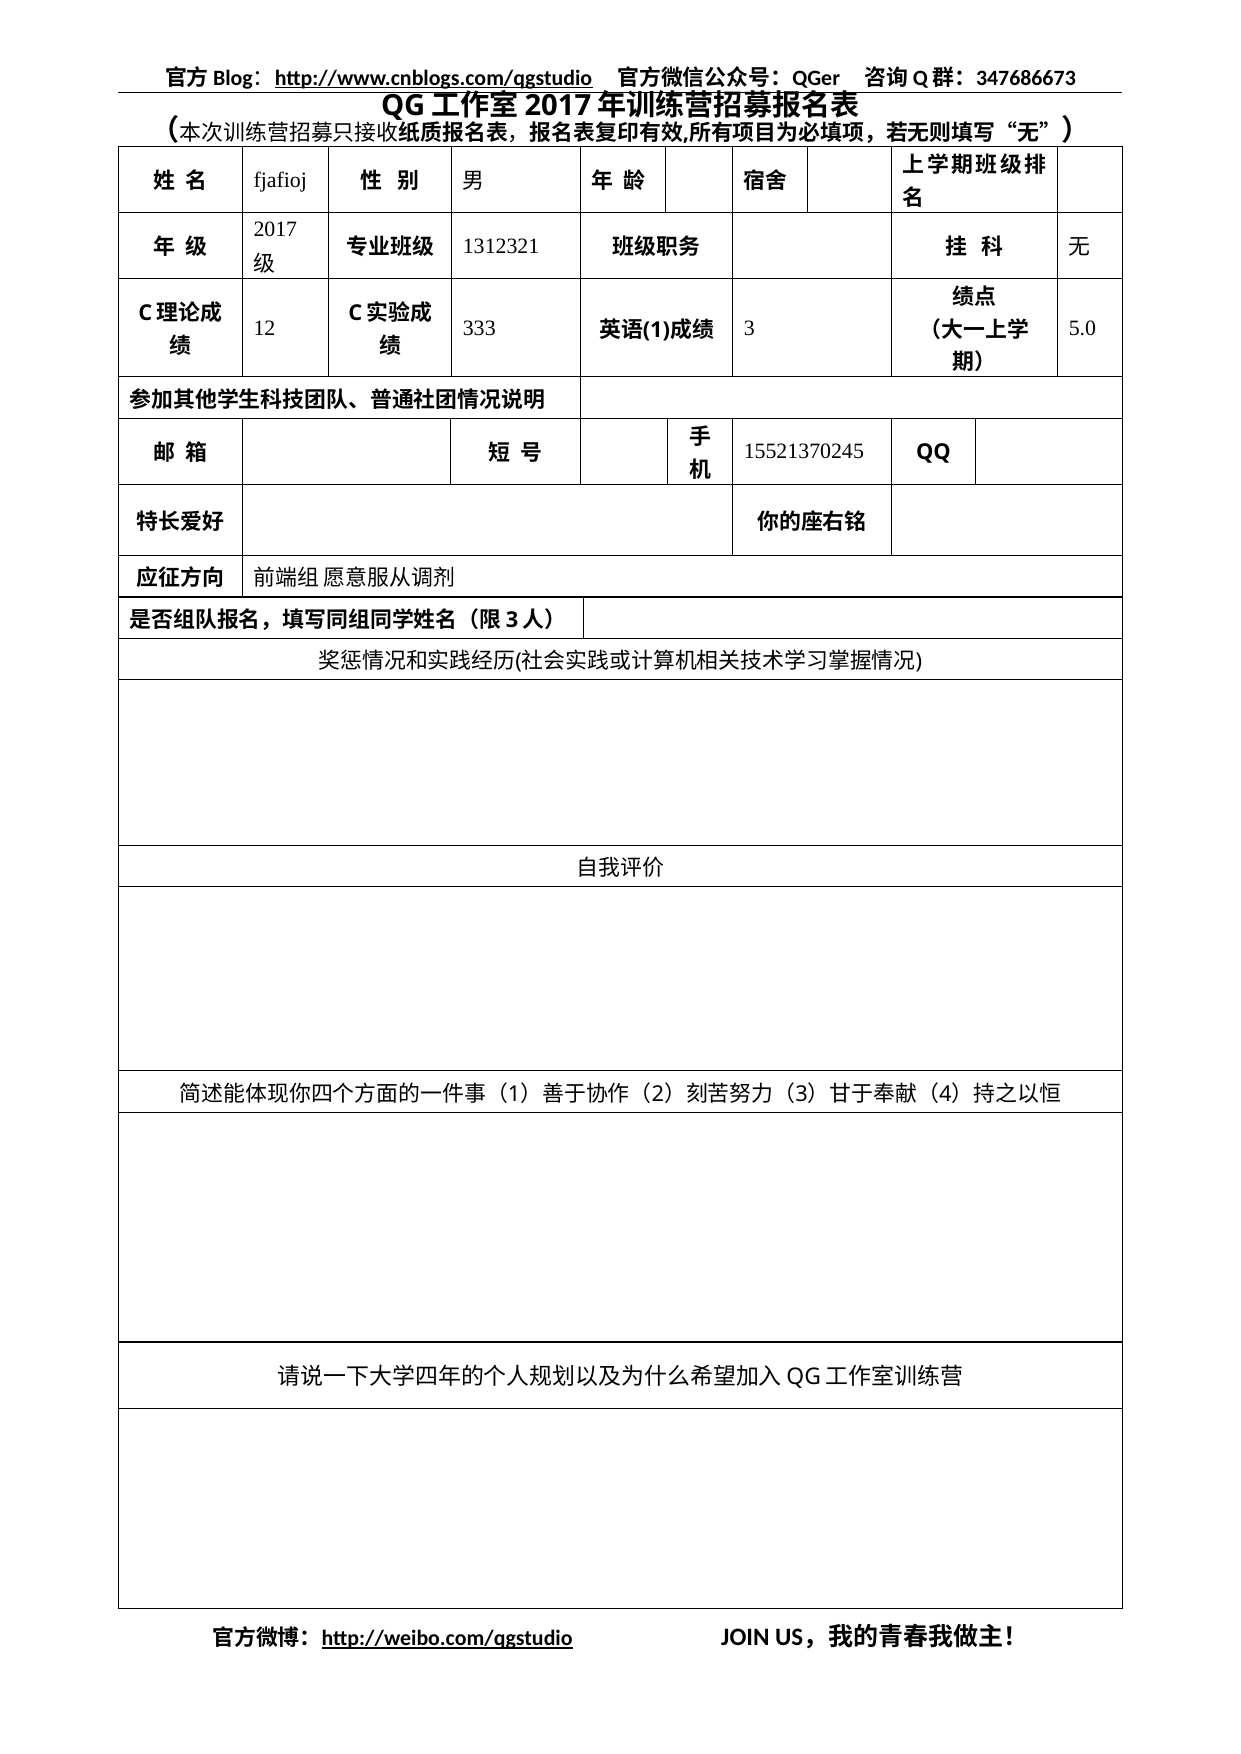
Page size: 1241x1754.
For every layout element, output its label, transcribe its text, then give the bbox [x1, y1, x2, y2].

table_header [666, 147, 732, 212]
table_cell 自我评价 [119, 846, 1122, 886]
table_cell 你的座右铭 [733, 485, 891, 555]
table_cell 前端组 愿意服从调剂 [243, 556, 1122, 596]
table_cell 奖惩情况和实践经历(社会实践或计算机相关技术学习掌握情况) [119, 639, 1122, 679]
table_cell 12 [243, 279, 328, 376]
table_cell 333 [452, 279, 580, 376]
table_cell [243, 485, 732, 555]
table_cell [119, 887, 1122, 1070]
table_cell 参加其他学生科技团队、普通社团情况说明 [119, 377, 580, 418]
table_cell [733, 213, 891, 278]
table_cell [892, 485, 1122, 555]
table_cell 2017级 [243, 213, 328, 278]
table_header 年 龄 [581, 147, 665, 212]
table_cell QQ [892, 419, 975, 484]
table_cell C理论成绩 [119, 279, 242, 376]
table_cell 邮 箱 [119, 419, 242, 484]
table_cell 1312321 [452, 213, 580, 278]
table_cell 英语(1)成绩 [581, 279, 732, 376]
table_cell 绩点 （大一上学期） [892, 279, 1057, 376]
table_cell 15521370245 [733, 419, 891, 484]
table_header fjafioj [243, 147, 328, 212]
table_cell 短 号 [451, 419, 580, 484]
text QG工作室2017年训练营招募报名表 [118, 96, 1122, 121]
table_cell [243, 419, 450, 484]
text （本次训练营招募只接收纸质报名表，报名表复印有效,所有项目为必填项，若无则填写“无”） [118, 121, 1122, 146]
table_cell 年 级 [119, 213, 242, 278]
table_header 男 [452, 147, 580, 212]
table_cell 班级职务 [581, 213, 732, 278]
table_header 上学期班级排名 [892, 147, 1057, 212]
table_cell [581, 377, 1122, 418]
table_header 性 别 [329, 147, 451, 212]
table_cell [976, 419, 1122, 484]
table_cell 特长爱好 [119, 485, 242, 555]
table_header [1058, 147, 1122, 212]
table_header [808, 147, 891, 212]
table_cell 专业班级 [329, 213, 451, 278]
table_cell 5.0 [1058, 279, 1122, 376]
table_cell [581, 419, 667, 484]
table_cell 简述能体现你四个方面的一件事（1）善于协作（2）刻苦努力（3）甘于奉献（4）持之以恒 [119, 1071, 1122, 1112]
table_cell [119, 680, 1122, 844]
table_cell 无 [1058, 213, 1122, 278]
table_header 宿舍 [733, 147, 807, 212]
table_cell [584, 598, 1122, 638]
table_cell 手机 [668, 419, 732, 484]
table_cell C实验成绩 [329, 279, 451, 376]
table_cell 3 [733, 279, 891, 376]
table_header 姓 名 [119, 147, 242, 212]
table_cell [119, 1409, 1122, 1607]
table_cell 请说一下大学四年的个人规划以及为什么希望加入QG工作室训练营 [119, 1343, 1122, 1407]
table_cell 挂 科 [892, 213, 1057, 278]
table_cell [119, 1113, 1122, 1341]
table_cell 应征方向 [119, 556, 242, 596]
table_cell 是否组队报名，填写同组同学姓名（限3人） [119, 598, 583, 638]
